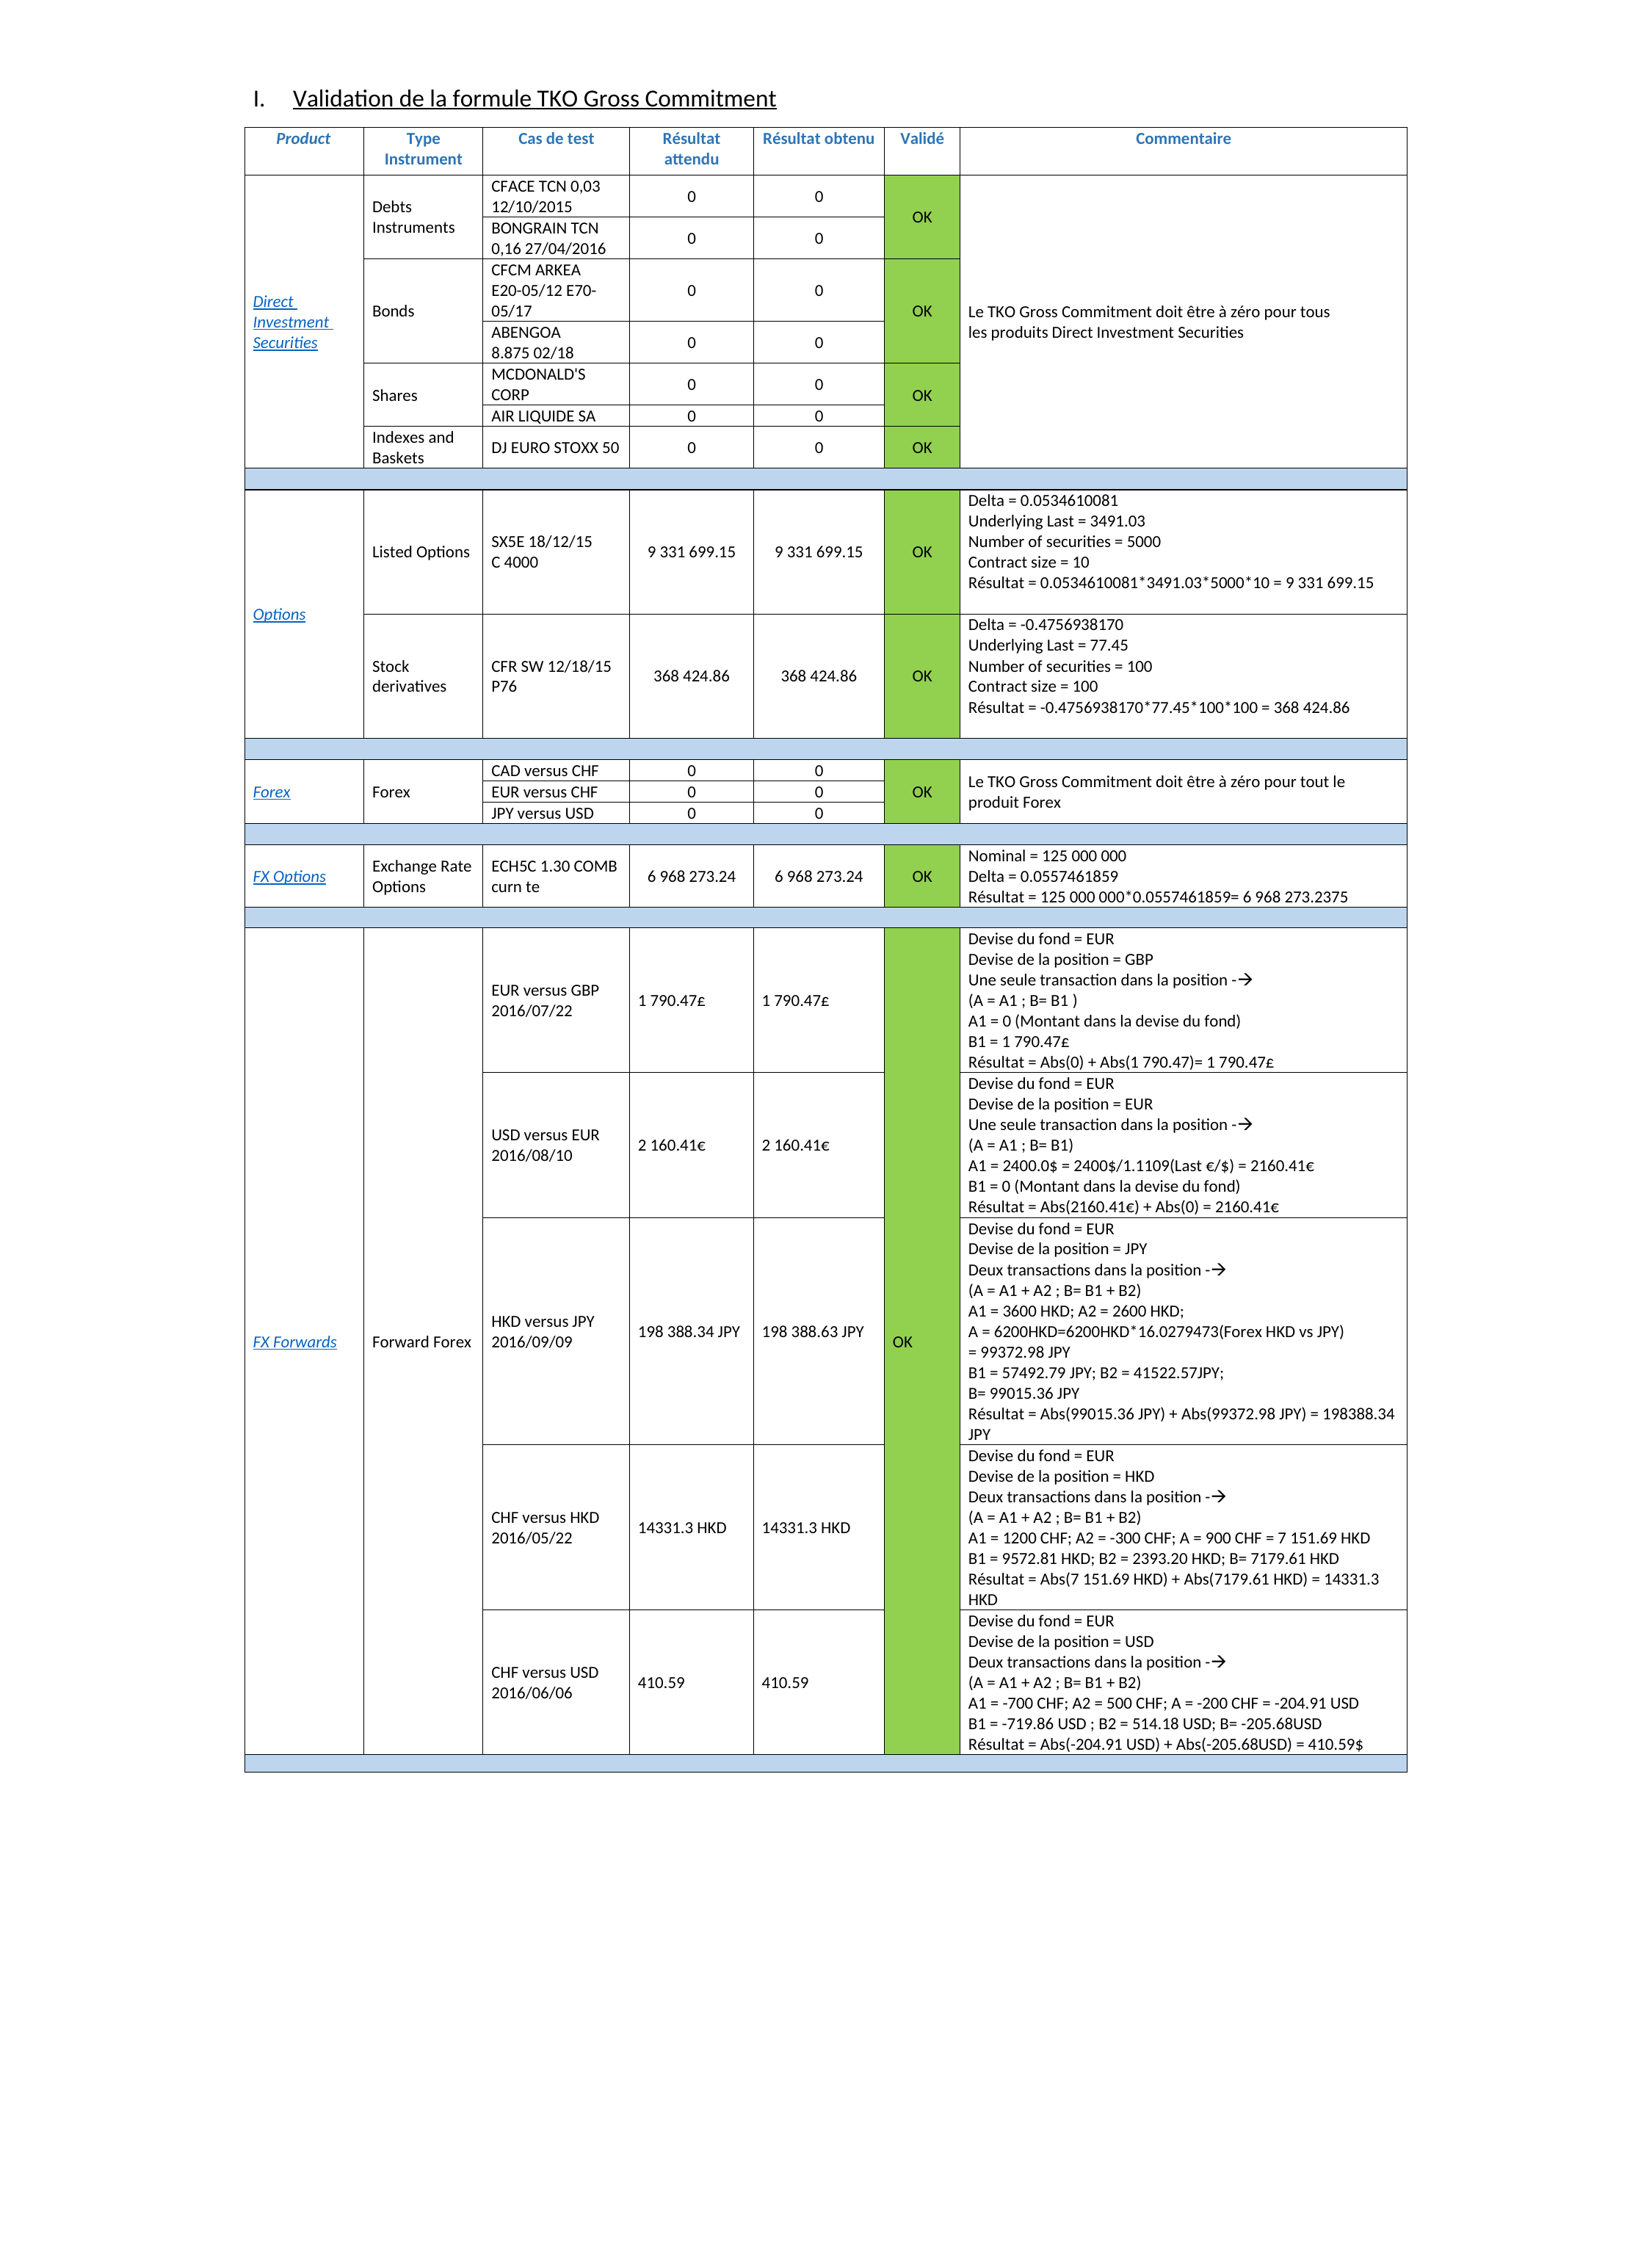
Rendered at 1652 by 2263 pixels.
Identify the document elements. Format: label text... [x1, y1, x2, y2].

table_cell 0 [754, 760, 884, 781]
table_cell 368 424.86 [754, 615, 884, 738]
table_cell FX Forwards [245, 928, 363, 1754]
table_cell Devise du fond = EUR Devise de la position = USD Deux transactions dans la position - (A = A1 + A2 ; B= B1 + B2) A1 = -700 CHF; A2 = 500 CHF; A = -200 CHF = -204.91 USD B1 = -719.86 USD ; B2 = 514.18 USD; B= -205.68USD Résultat = Abs(-204.91 USD) + Abs(-205.68USD) = 410.59$ [960, 1610, 1407, 1754]
table_cell 6 968 273.24 [754, 845, 884, 907]
table_cell OK [885, 760, 960, 823]
table_cell 0 [630, 363, 753, 405]
list Validation de la formule TKO Gross Commitment [265, 82, 1276, 112]
table_cell 9 331 699.15 [630, 490, 753, 614]
table_cell 0 [630, 175, 753, 217]
table_cell 410.59 [630, 1610, 753, 1754]
table_cell 14331.3 HKD [754, 1445, 884, 1610]
table_cell 198 388.34 JPY [630, 1218, 753, 1444]
table_cell OK [885, 845, 960, 907]
table_cell OK [885, 427, 960, 468]
table_cell 2 160.41€ [630, 1073, 753, 1217]
table_cell Forex [364, 760, 482, 823]
table_cell USD versus EUR 2016/08/10 [483, 1073, 629, 1217]
table_cell CHF versus USD 2016/06/06 [483, 1610, 629, 1754]
table_cell Direct Investment Securities [245, 175, 363, 468]
table_cell Shares [364, 363, 482, 426]
table_cell Devise du fond = EUR Devise de la position = JPY Deux transactions dans la position - (A = A1 + A2 ; B= B1 + B2) A1 = 3600 HKD; A2 = 2600 HKD; A = 6200HKD=6200HKD*16.0279473(Forex HKD vs JPY) = 99372.98 JPY B1 = 57492.79 JPY; B2 = 41522.57JPY; B= 99015.36 JPY Résultat = Abs(99015.36 JPY) + Abs(99372.98 JPY) = 198388.34 JPY [960, 1218, 1407, 1444]
table_cell Stock derivatives [364, 615, 482, 738]
table_cell MCDONALD'S CORP [483, 363, 629, 405]
table_cell 410.59 [754, 1610, 884, 1754]
table_cell 0 [630, 217, 753, 258]
table_cell 0 [754, 363, 884, 405]
table_cell Delta = -0.4756938170 Underlying Last = 77.45 Number of securities = 100 Contract size = 100 Résultat = -0.4756938170*77.45*100*100 = 368 424.86 [960, 615, 1407, 738]
table_cell FX Options [245, 845, 363, 907]
table_cell SX5E 18/12/15 C 4000 [483, 490, 629, 614]
table_cell OK [885, 363, 960, 426]
table_cell Forward Forex [364, 928, 482, 1754]
table_cell ABENGOA 8.875 02/18 [483, 322, 629, 363]
table_cell Options [245, 490, 363, 738]
table_cell Exchange Rate Options [364, 845, 482, 907]
table_header Cas de test [483, 128, 629, 175]
table_cell [245, 908, 1407, 927]
table_cell 0 [630, 322, 753, 363]
table_cell 198 388.63 JPY [754, 1218, 884, 1444]
table_cell HKD versus JPY 2016/09/09 [483, 1218, 629, 1444]
table_header Product [245, 128, 363, 175]
table_cell Delta = 0.0534610081 Underlying Last = 3491.03 Number of securities = 5000 Contract size = 10 Résultat = 0.0534610081*3491.03*5000*10 = 9 331 699.15 [960, 490, 1407, 614]
table_cell CAD versus CHF [483, 760, 629, 781]
table_cell Nominal = 125 000 000 Delta = 0.0557461859 Résultat = 125 000 000*0.0557461859= 6 968 273.2375 [960, 845, 1407, 907]
table_cell Bonds [364, 259, 482, 363]
table_cell Indexes and Baskets [364, 427, 482, 468]
table_cell [245, 739, 1407, 759]
table_cell OK [885, 175, 960, 258]
table_header Commentaire [960, 128, 1407, 175]
table_cell 0 [630, 781, 753, 802]
table_header Résultat attendu [630, 128, 753, 175]
table_cell Forex [245, 760, 363, 823]
table_cell 0 [754, 427, 884, 468]
table_cell Devise du fond = EUR Devise de la position = EUR Une seule transaction dans la position - (A = A1 ; B= B1) A1 = 2400.0$ = 2400$/1.1109(Last €/$) = 2160.41€ B1 = 0 (Montant dans la devise du fond) Résultat = Abs(2160.41€) + Abs(0) = 2160.41€ [960, 1073, 1407, 1217]
table_cell 0 [754, 259, 884, 321]
table_cell CFR SW 12/18/15 P76 [483, 615, 629, 738]
table_cell ECH5C 1.30 COMB curn te [483, 845, 629, 907]
table_cell Debts Instruments [364, 175, 482, 258]
table_cell 0 [630, 427, 753, 468]
table_cell Listed Options [364, 490, 482, 614]
table_cell 2 160.41€ [754, 1073, 884, 1217]
table_cell DJ EURO STOXX 50 [483, 427, 629, 468]
table_cell 0 [630, 803, 753, 823]
table_cell CFACE TCN 0,03 12/10/2015 [483, 175, 629, 217]
table_cell EUR versus CHF [483, 781, 629, 802]
table_header Type Instrument [364, 128, 482, 175]
table_cell BONGRAIN TCN 0,16 27/04/2016 [483, 217, 629, 258]
table_cell Le TKO Gross Commitment doit être à zéro pour tout le produit Forex [960, 760, 1407, 823]
table_cell 1 790.47£ [754, 928, 884, 1072]
table_cell 0 [754, 175, 884, 217]
table_cell 6 968 273.24 [630, 845, 753, 907]
table_cell [245, 1755, 1407, 1772]
table_cell 1 790.47£ [630, 928, 753, 1072]
table_cell OK [885, 928, 960, 1754]
table_cell OK [885, 615, 960, 738]
table_cell Devise du fond = EUR Devise de la position = HKD Deux transactions dans la position - (A = A1 + A2 ; B= B1 + B2) A1 = 1200 CHF; A2 = -300 CHF; A = 900 CHF = 7 151.69 HKD B1 = 9572.81 HKD; B2 = 2393.20 HKD; B= 7179.61 HKD Résultat = Abs(7 151.69 HKD) + Abs(7179.61 HKD) = 14331.3 HKD [960, 1445, 1407, 1610]
table_cell 0 [630, 760, 753, 781]
table_cell OK [885, 259, 960, 363]
table_cell 9 331 699.15 [754, 490, 884, 614]
table_cell Le TKO Gross Commitment doit être à zéro pour tous les produits Direct Investment Securities [960, 175, 1407, 468]
table_cell [245, 824, 1407, 844]
table_cell 14331.3 HKD [630, 1445, 753, 1610]
table_cell 0 [754, 217, 884, 258]
table_cell 0 [754, 405, 884, 426]
table_cell 0 [630, 405, 753, 426]
table_cell CHF versus HKD 2016/05/22 [483, 1445, 629, 1610]
table_header Résultat obtenu [754, 128, 884, 175]
table_cell [245, 468, 1407, 489]
table_cell CFCM ARKEA E20-05/12 E70-05/17 [483, 259, 629, 321]
table_cell JPY versus USD [483, 803, 629, 823]
table_header Validé [885, 128, 960, 175]
table_cell 0 [754, 322, 884, 363]
table_cell 0 [754, 803, 884, 823]
table_cell AIR LIQUIDE SA [483, 405, 629, 426]
table_cell OK [885, 490, 960, 614]
table_cell EUR versus GBP 2016/07/22 [483, 928, 629, 1072]
table_cell 0 [754, 781, 884, 802]
table_cell Devise du fond = EUR Devise de la position = GBP Une seule transaction dans la position - (A = A1 ; B= B1 ) A1 = 0 (Montant dans la devise du fond) B1 = 1 790.47£ Résultat = Abs(0) + Abs(1 790.47)= 1 790.47£ [960, 928, 1407, 1072]
table_cell 368 424.86 [630, 615, 753, 738]
table_cell 0 [630, 259, 753, 321]
